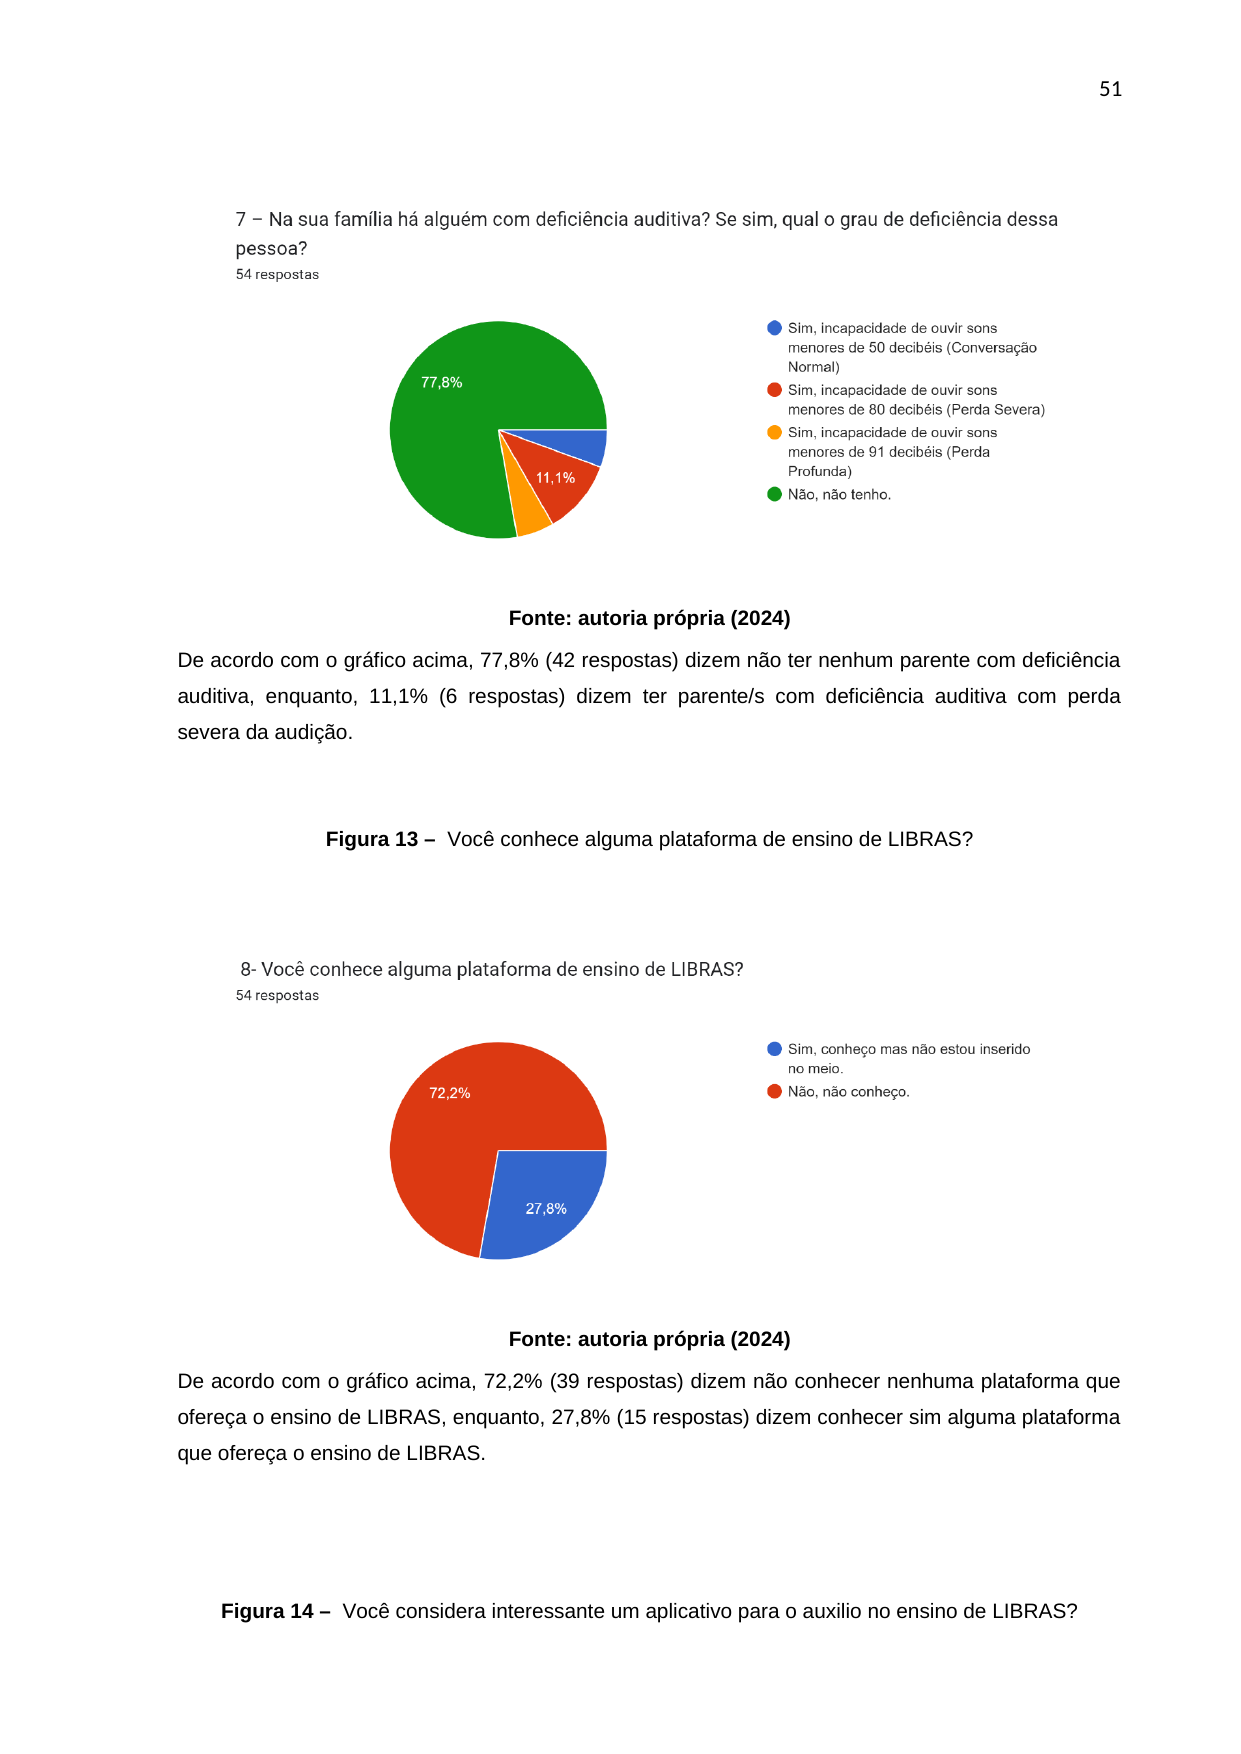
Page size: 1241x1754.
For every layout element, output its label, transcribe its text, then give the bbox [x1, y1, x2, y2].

text Fonte: autoria própria (2024) [177, 606, 1122, 630]
text De acordo com o gráfico acima, 72,2% (39 respostas) dizem não conhecer nenhuma plataforma que ofereça o ensino de LIBRAS, enquanto, 27,8% (15 respostas) dizem conhecer sim alguma plataforma que ofereça o ensino de LIBRAS. [177, 1369, 1122, 1465]
picture [206, 177, 1093, 580]
picture [206, 927, 1093, 1301]
text Fonte: autoria própria (2024) [177, 1327, 1122, 1351]
text Figura 14 – Você considera interessante um aplicativo para o auxilio no ensino de LIBRAS? [177, 1599, 1122, 1623]
text De acordo com o gráfico acima, 77,8% (42 respostas) dizem não ter nenhum parente com deficiência auditiva, enquanto, 11,1% (6 respostas) dizem ter parente/s com deficiência auditiva com perda severa da audição. [177, 648, 1122, 744]
text Figura 13 – Você conhece alguma plataforma de ensino de LIBRAS? [177, 827, 1122, 851]
